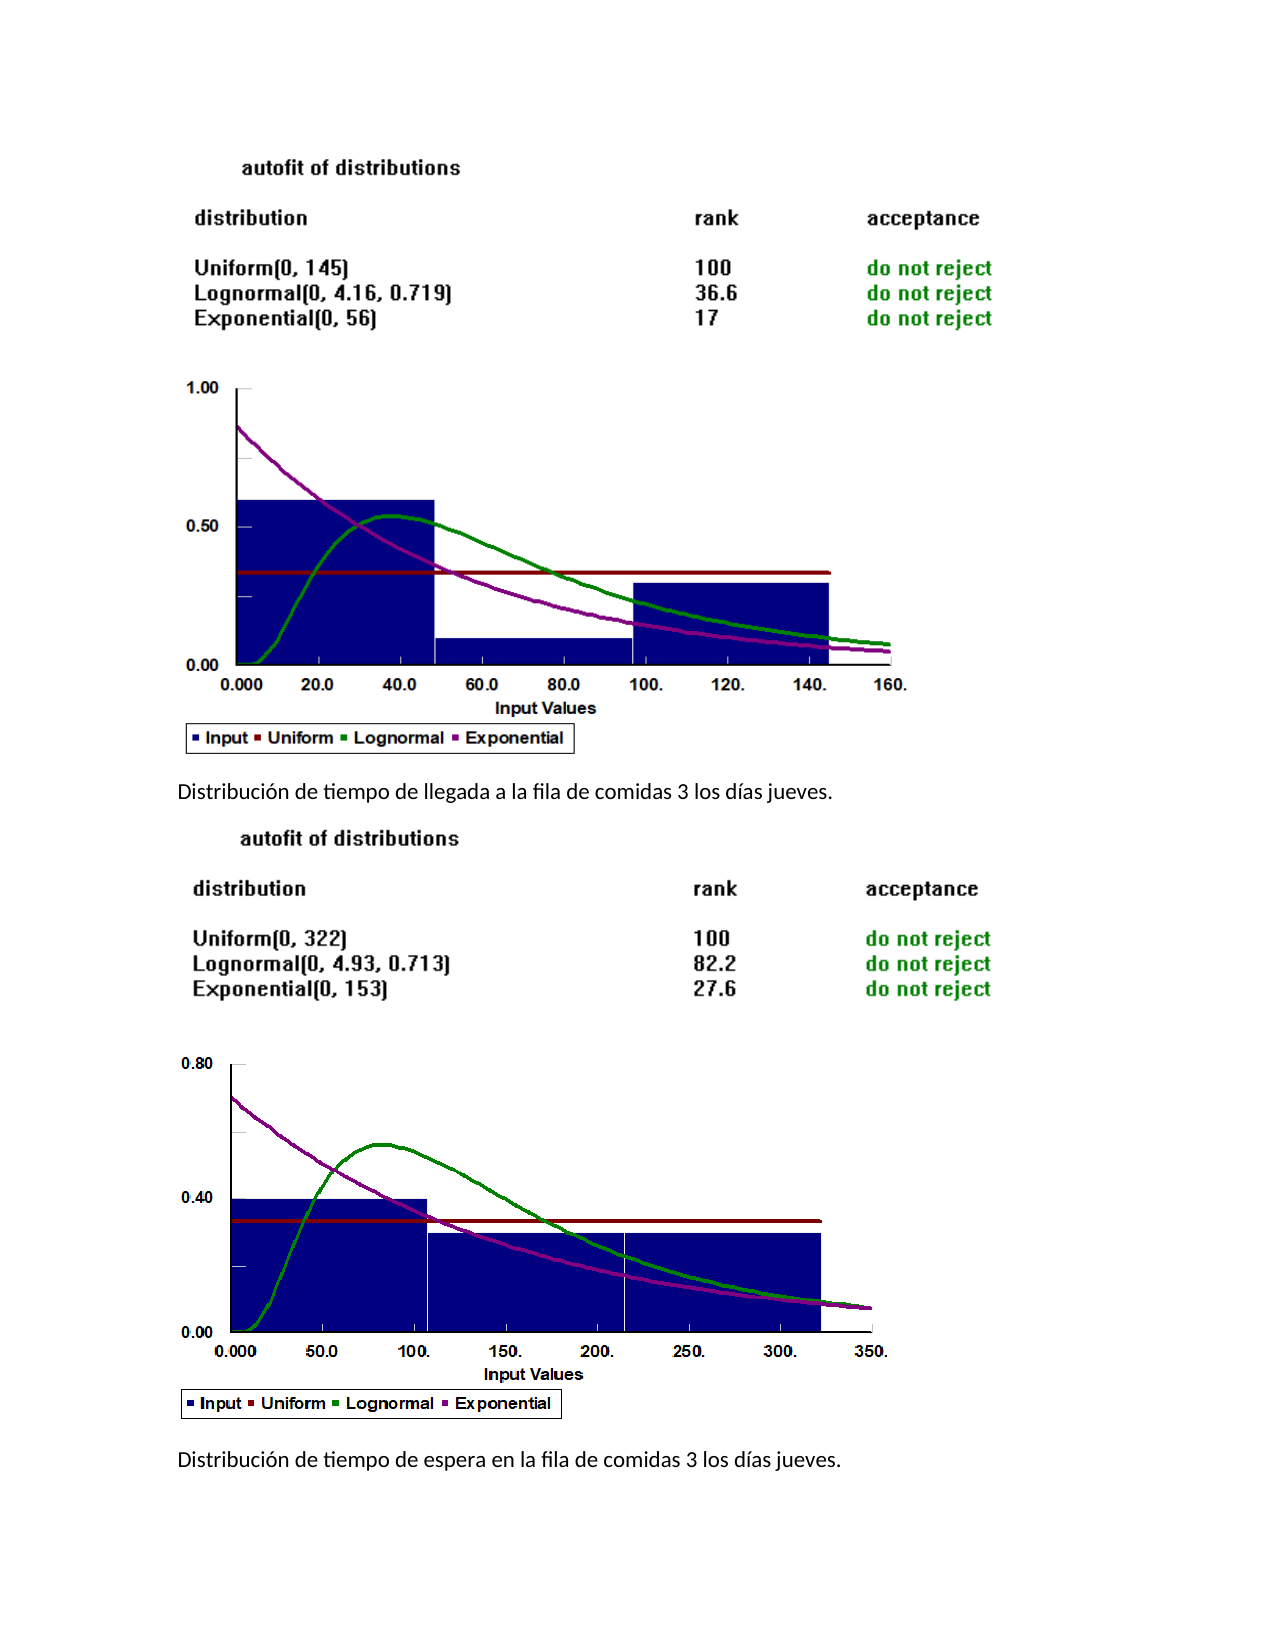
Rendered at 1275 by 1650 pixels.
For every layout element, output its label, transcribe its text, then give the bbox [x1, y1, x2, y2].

picture [177, 375, 914, 759]
picture [177, 147, 1023, 357]
text Distribución de tiempo de espera en la fila de comidas 3 los días jueves. [177, 1445, 1098, 1473]
picture [177, 824, 1028, 1026]
text Distribución de tiempo de llegada a la fila de comidas 3 los días jueves. [177, 777, 1098, 806]
picture [177, 1044, 896, 1426]
